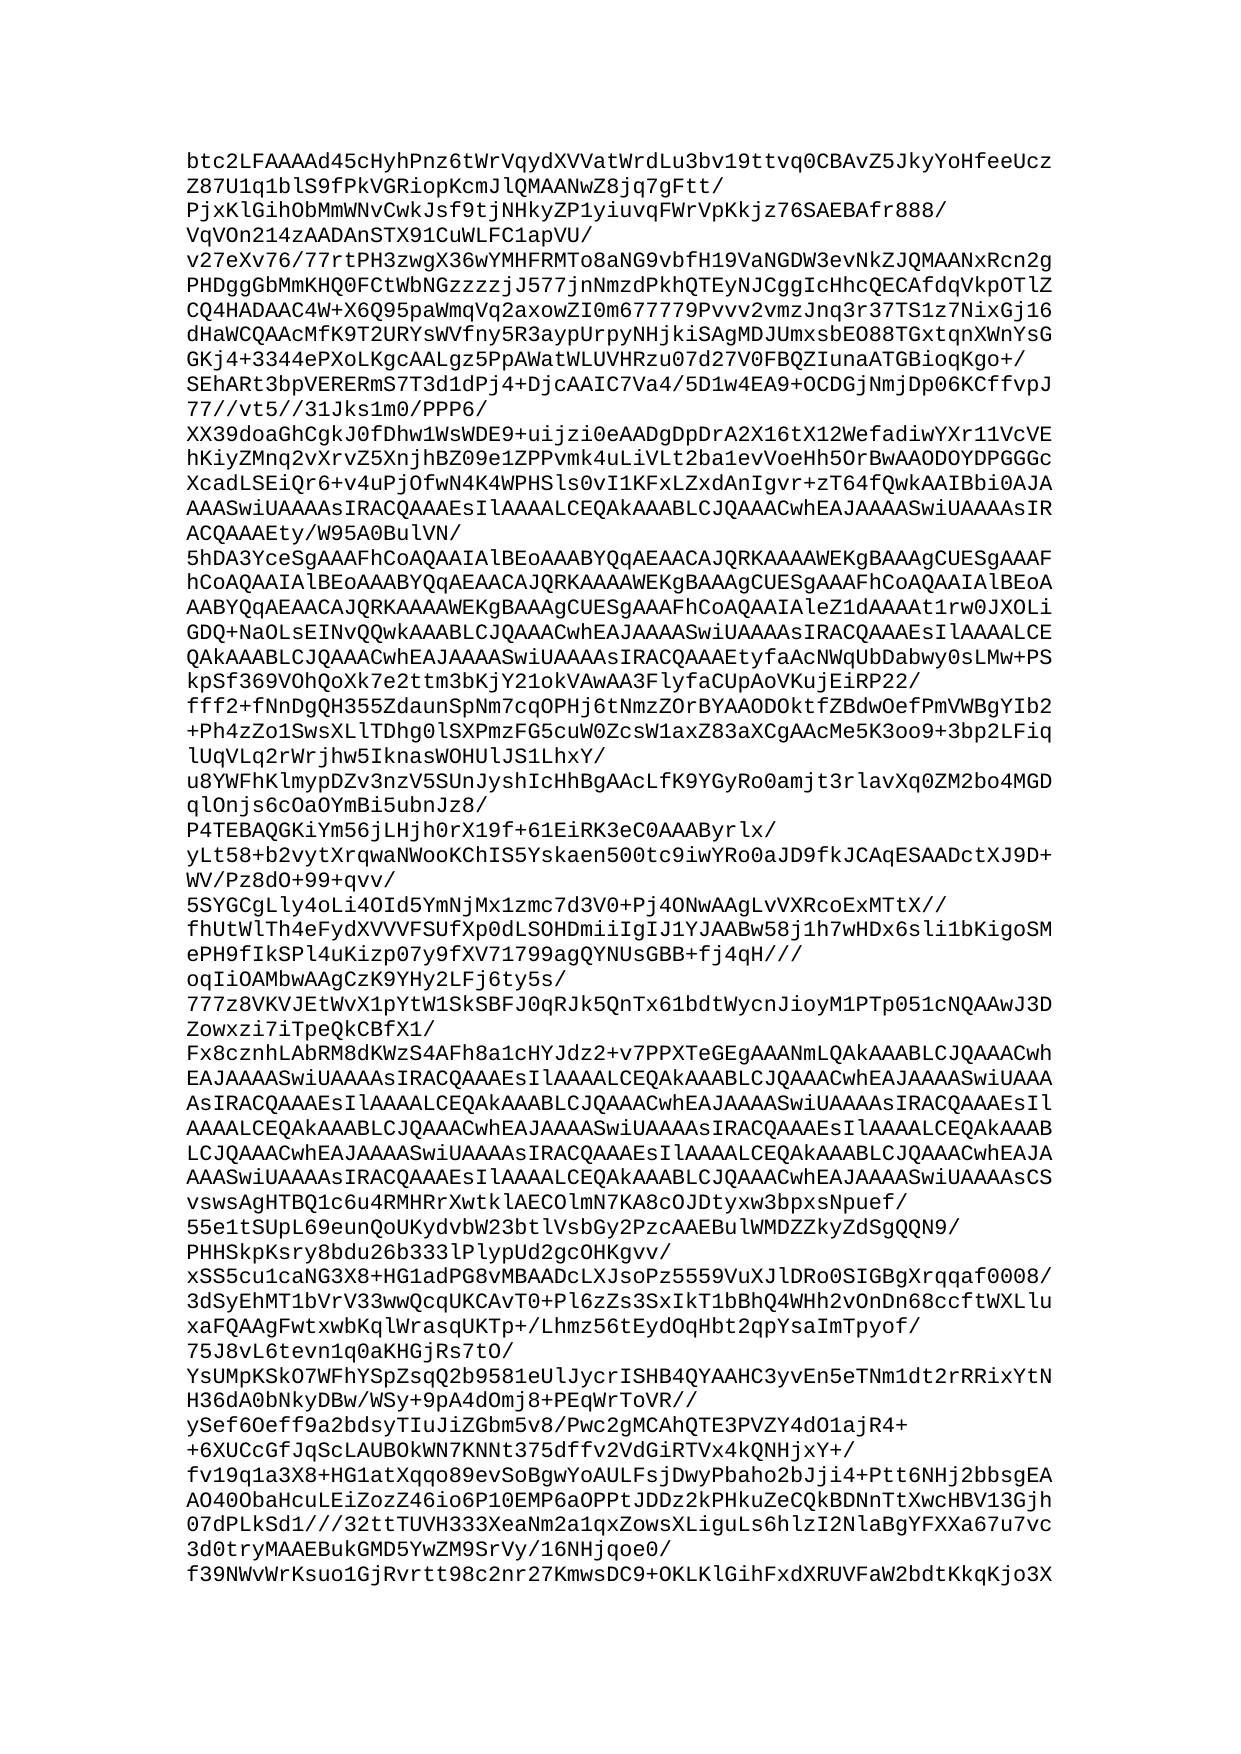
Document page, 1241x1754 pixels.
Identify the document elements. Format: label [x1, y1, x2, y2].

text [186, 150, 1054, 1588]
